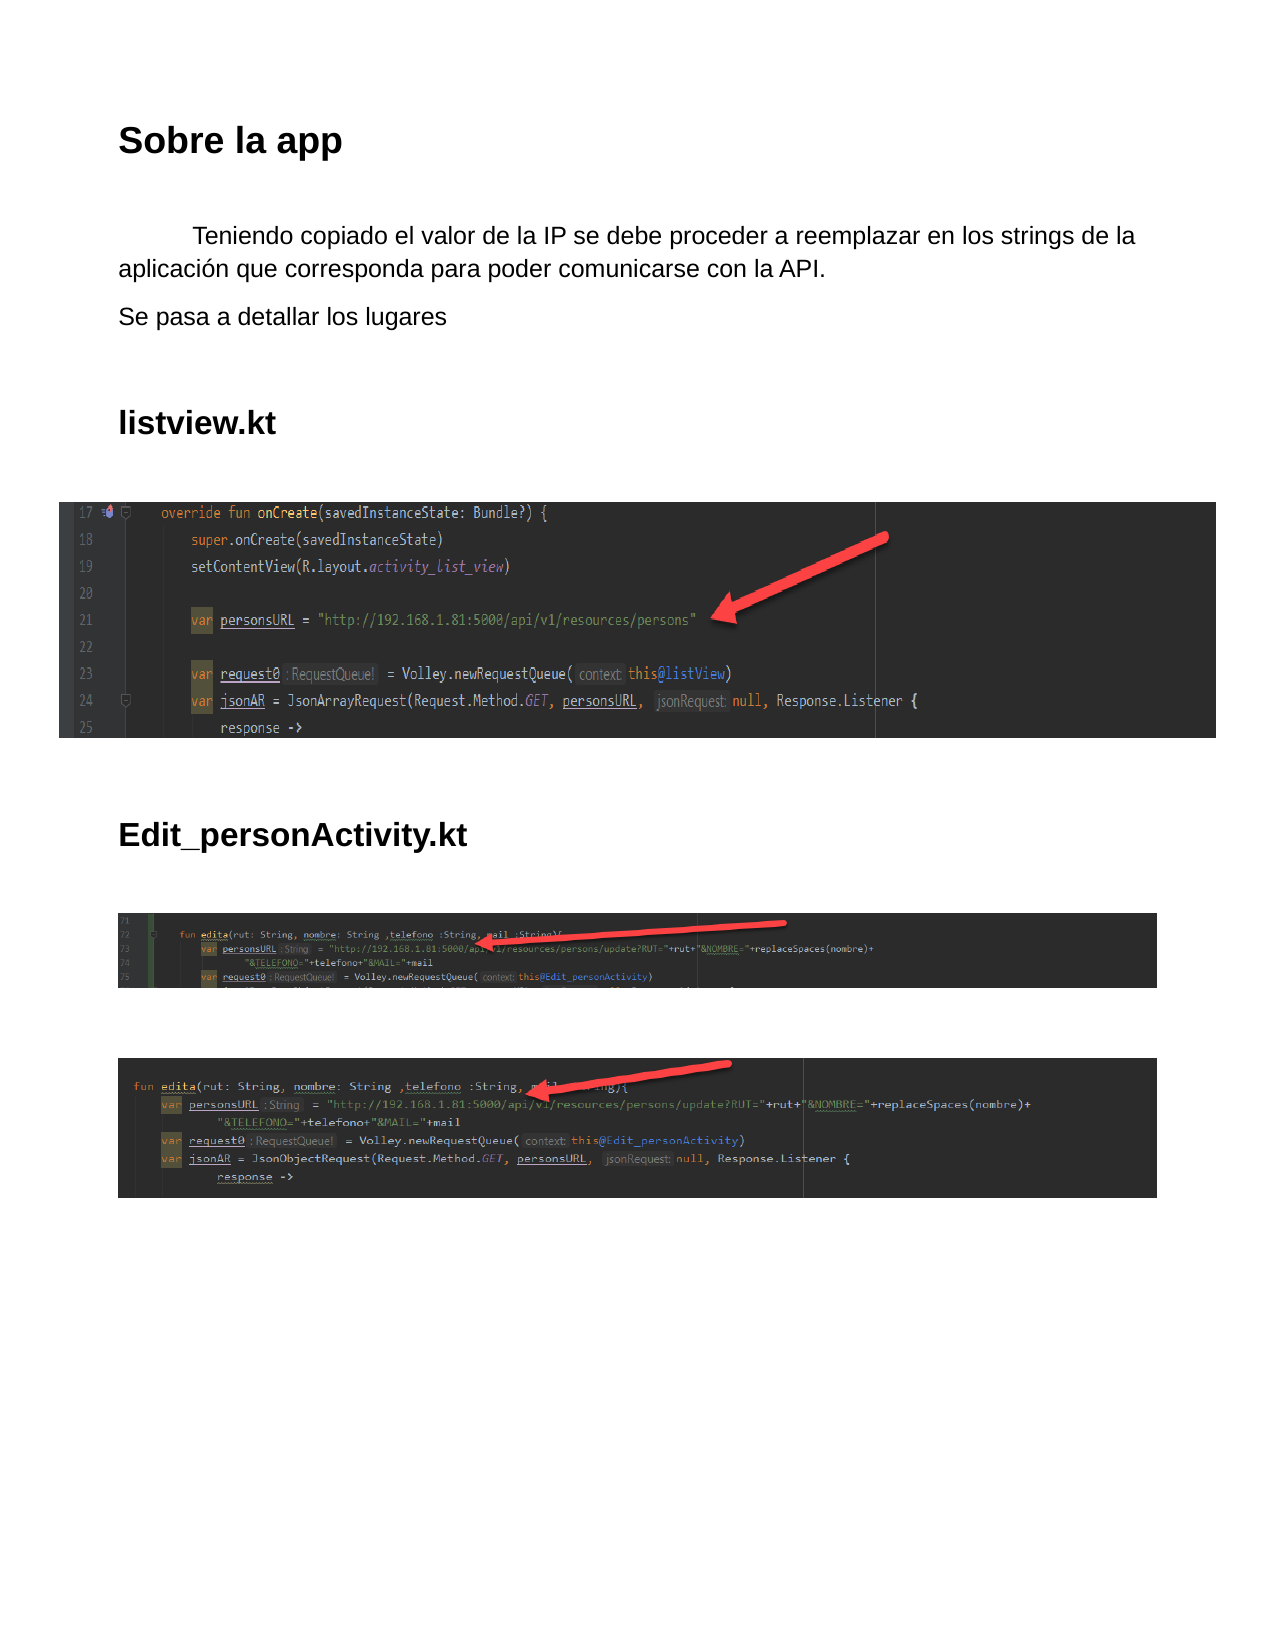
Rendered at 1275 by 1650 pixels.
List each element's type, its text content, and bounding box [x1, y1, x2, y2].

text Teniendo copiado el valor de la IP se debe proceder a reemplazar en los strings de la aplicación que corresponda para poder comunicarse con la API. [118, 221, 1157, 283]
picture [118, 913, 1157, 988]
text Se pasa a detallar los lugares [118, 302, 1157, 331]
subtitle listview.kt [118, 403, 1157, 442]
subtitle Sobre la app [118, 118, 1157, 161]
picture [118, 1058, 1157, 1198]
picture [59, 502, 1216, 738]
subtitle Edit_personActivity.kt [118, 815, 1157, 853]
